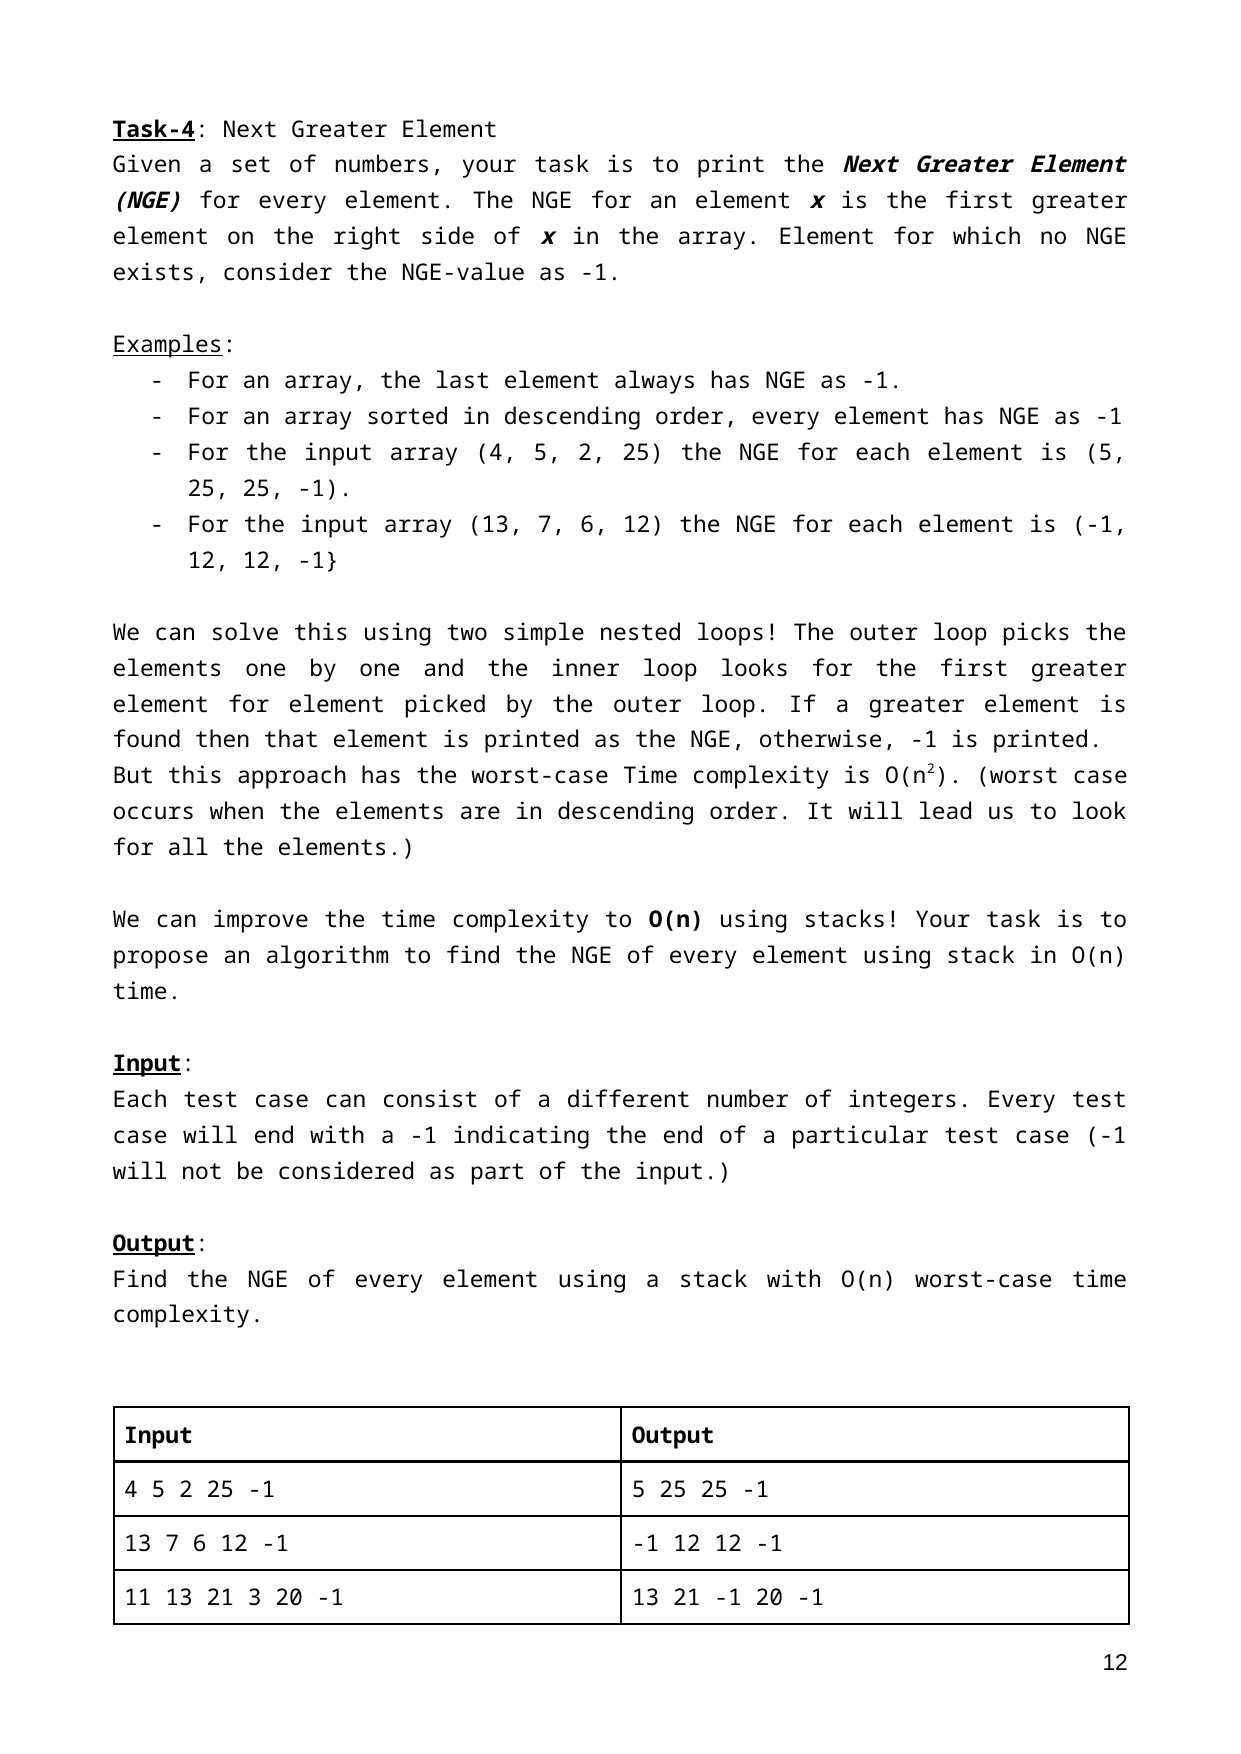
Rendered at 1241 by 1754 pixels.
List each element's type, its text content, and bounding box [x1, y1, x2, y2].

text We can improve the time complexity to O(n) using stacks! Your task is to propose an algorithm to find the NGE of every element using stack in O(n) time. [112, 903, 1128, 1006]
list For an array, the last element always has NGE as -1. [150, 364, 1128, 395]
table_header Input [115, 1408, 620, 1460]
table_cell 4 5 2 25 -1 [115, 1463, 620, 1514]
table_cell 13 7 6 12 -1 [115, 1517, 620, 1569]
text But this approach has the worst-case Time complexity is O(n2). (worst case occurs when the elements are in descending order. It will lead us to look for all the elements.) [112, 759, 1128, 862]
table_cell 5 25 25 -1 [622, 1463, 1128, 1514]
list For the input array (13, 7, 6, 12) the NGE for each element is (-1, 12, 12, -1} [150, 508, 1128, 575]
text Given a set of numbers, your task is to print the Next Greater Element (NGE) for every element. The NGE for an element x is the first greater element on the right side of x in the array. Element for which no NGE exists, consider the NGE-value as -1. [112, 148, 1128, 287]
text Input: [112, 1047, 1128, 1078]
list For an array sorted in descending order, every element has NGE as -1 [150, 400, 1128, 431]
text Each test case can consist of a different number of integers. Every test case will end with a -1 indicating the end of a particular test case (-1 will not be considered as part of the input.) [112, 1083, 1128, 1186]
text Task-4: Next Greater Element [112, 112, 1128, 144]
table_cell -1 12 12 -1 [622, 1517, 1128, 1569]
table_cell 13 21 -1 20 -1 [622, 1571, 1128, 1623]
list For the input array (4, 5, 2, 25) the NGE for each element is (5, 25, 25, -1). [150, 436, 1128, 503]
table_cell 11 13 21 3 20 -1 [115, 1571, 620, 1623]
text Find the NGE of every element using a stack with O(n) worst-case time complexity. [112, 1262, 1128, 1330]
text Examples: [112, 328, 1128, 359]
text Output: [112, 1227, 1128, 1258]
text We can solve this using two simple nested loops! The outer loop picks the elements one by one and the inner loop looks for the first greater element for element picked by the outer loop. If a greater element is found then that element is printed as the NGE, otherwise, -1 is printed. [112, 616, 1128, 755]
table_header Output [622, 1408, 1128, 1460]
